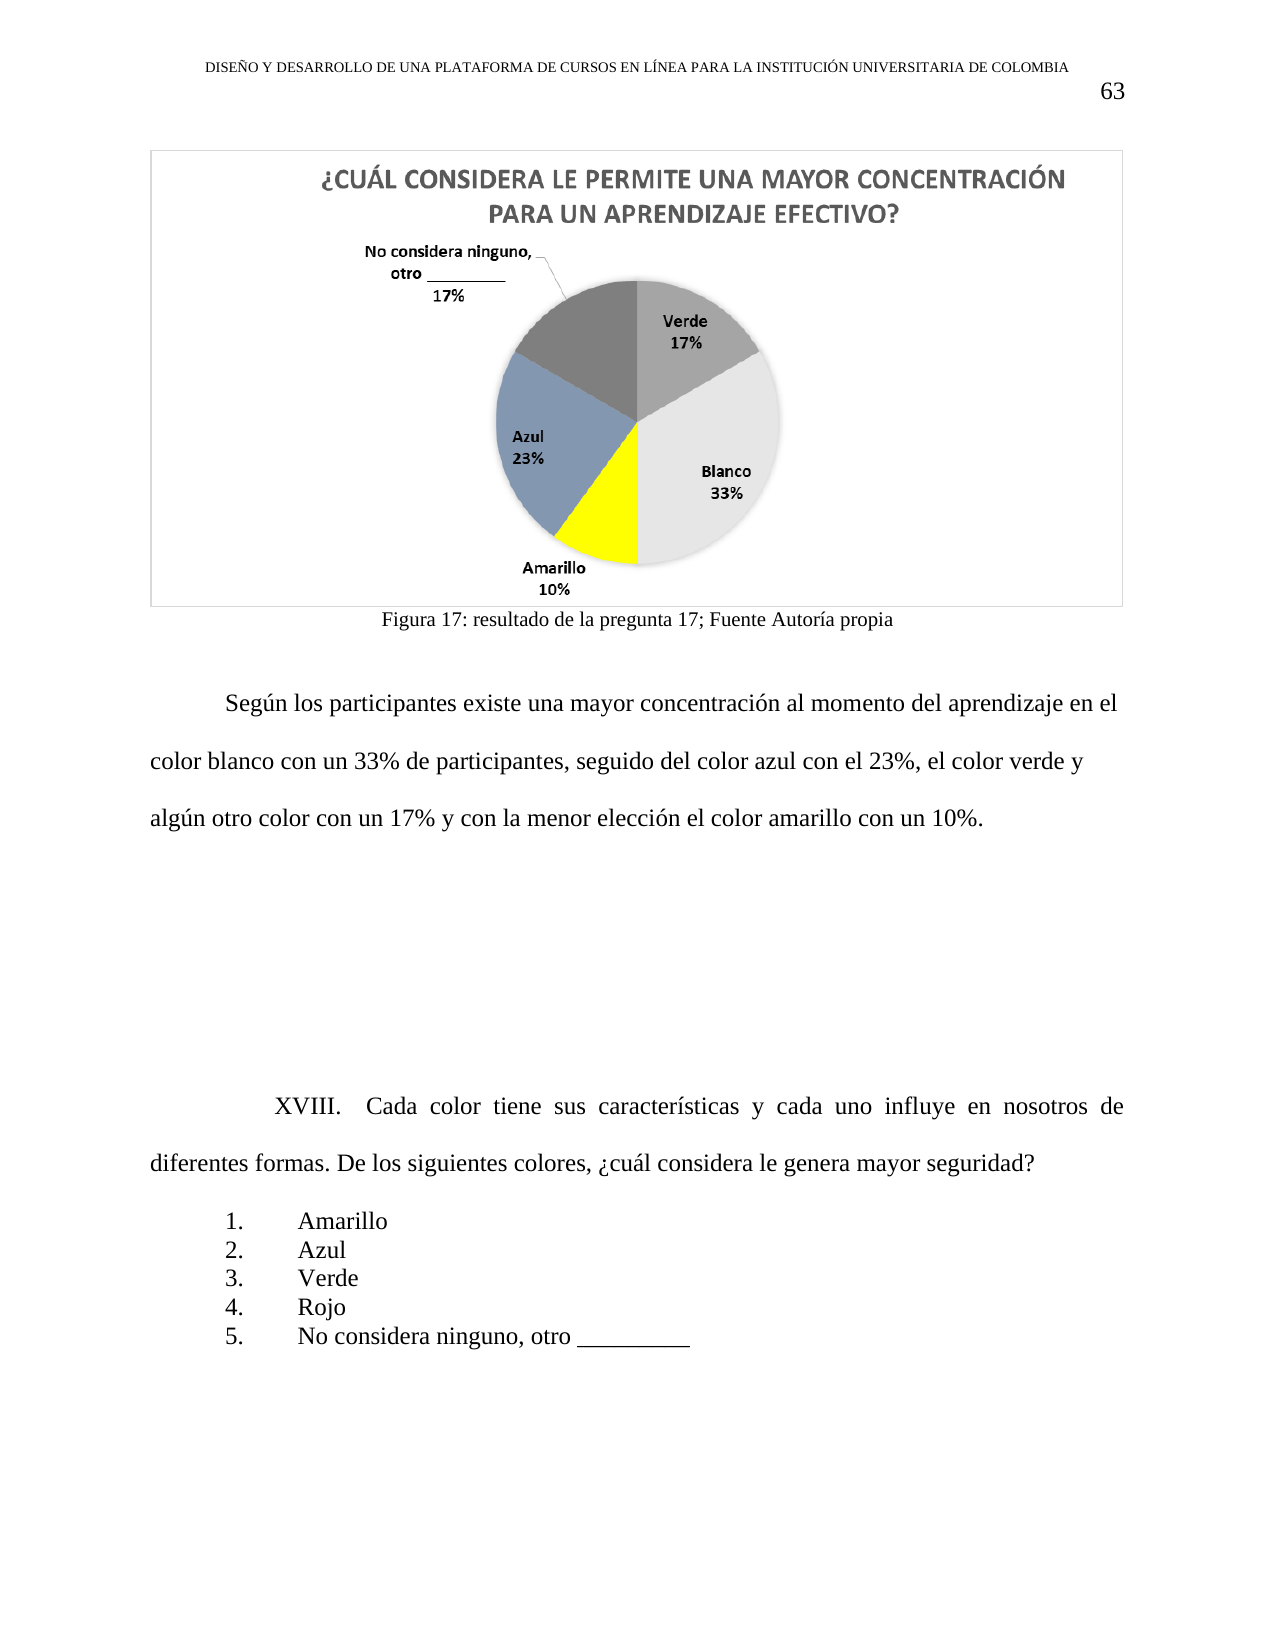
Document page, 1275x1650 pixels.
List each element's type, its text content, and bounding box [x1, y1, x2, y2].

text 3. Verde [150, 1263, 1125, 1292]
text 2. Azul [150, 1235, 1125, 1263]
text 5. No considera ninguno, otro _________ [150, 1321, 1125, 1350]
text Figura 17: resultado de la pregunta 17; Fuente Autoría propia [150, 607, 1125, 631]
text 1. Amarillo [150, 1206, 1125, 1235]
text Según los participantes existe una mayor concentración al momento del aprendizaje en el color blanco con un 33% de participantes, seguido del color azul con el 23%, el color verde y algún otro color con un 17% y con la menor elección el color amarillo con un 10%. [150, 688, 1125, 832]
picture [150, 150, 1123, 607]
text 4. Rojo [150, 1292, 1125, 1321]
text XVIII. Cada color tiene sus características y cada uno influye en nosotros de diferentes formas. De los siguientes colores, ¿cuál considera le genera mayor seguridad? [150, 1091, 1125, 1177]
